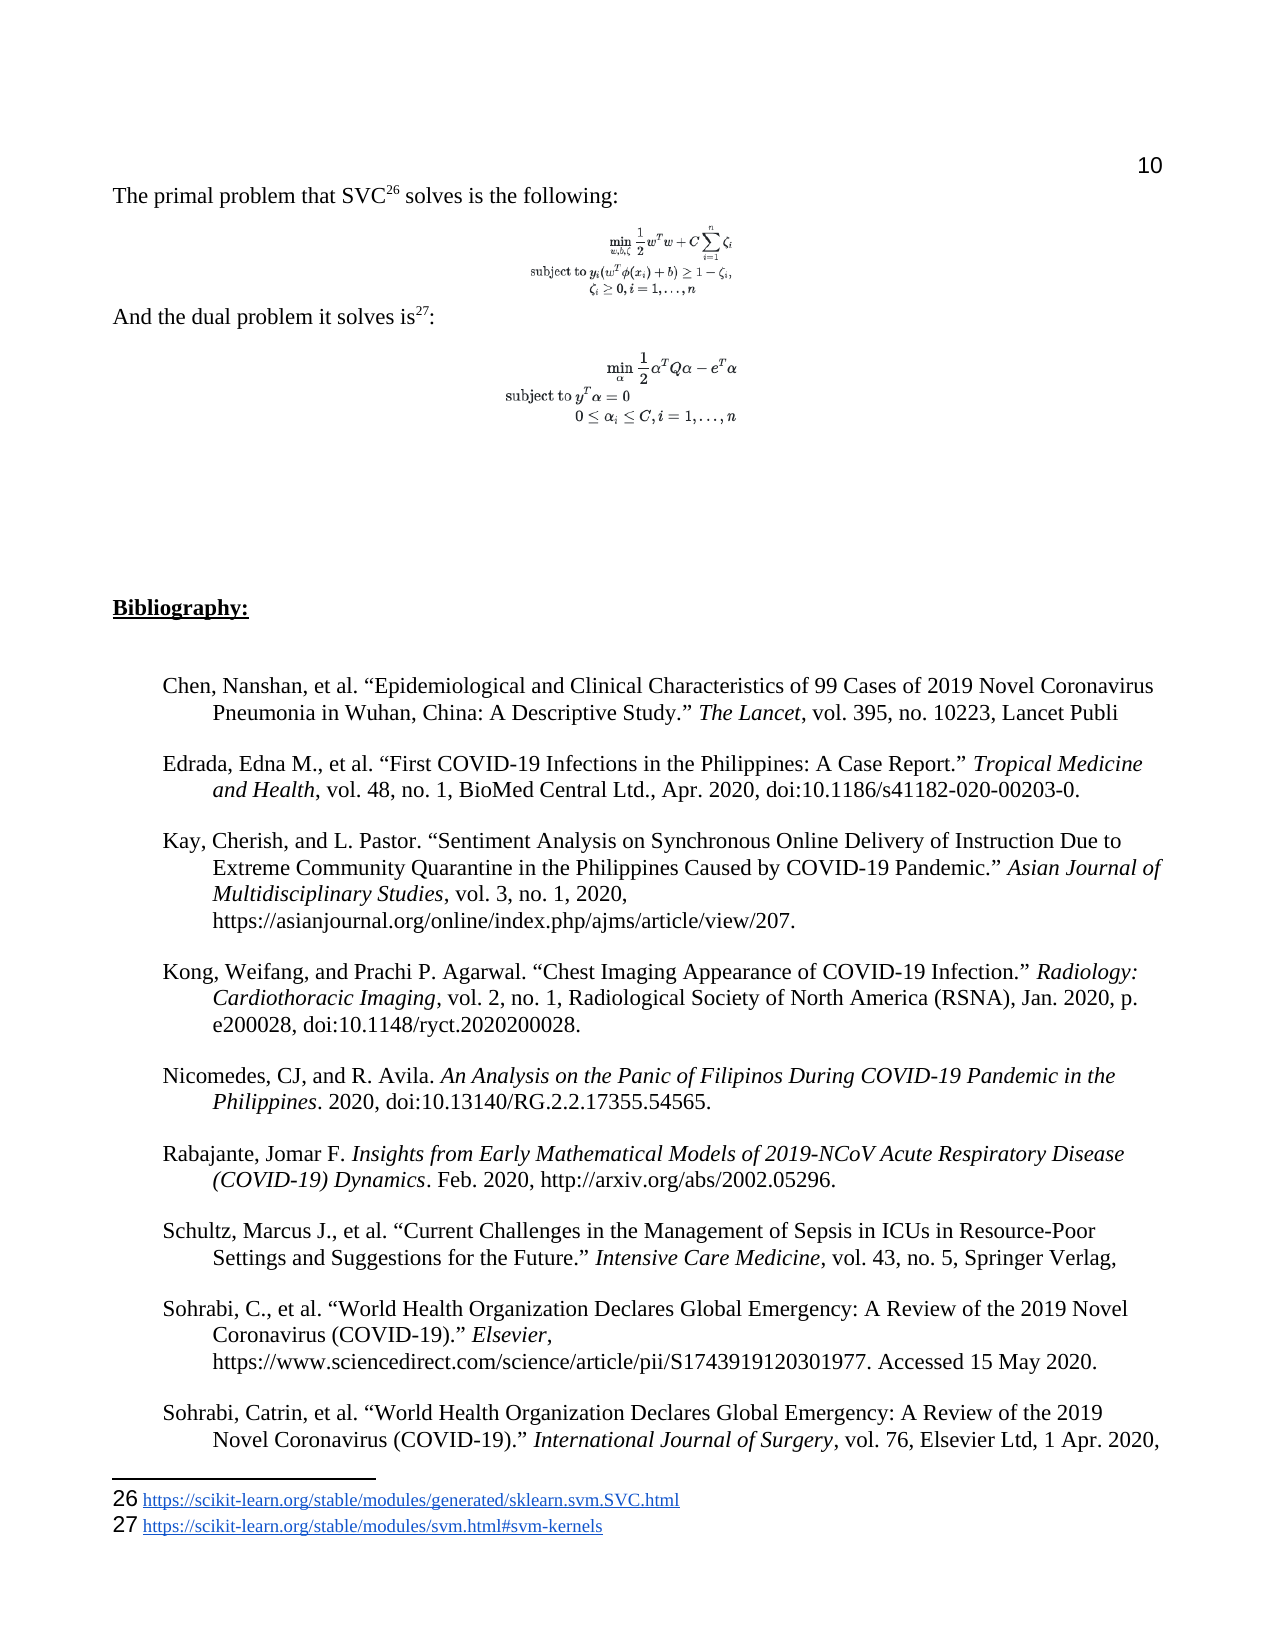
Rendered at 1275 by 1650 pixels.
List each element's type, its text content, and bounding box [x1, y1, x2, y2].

text Schultz, Marcus J., et al. “Current Challenges in the Management of Sepsis in ICUs in Resource-Poor Settings and Suggestions for the Future.” Intensive Care Medicine, vol. 43, no. 5, Springer Verlag, [162, 1217, 1162, 1270]
text Chen, Nanshan, et al. “Epidemiological and Clinical Characteristics of 99 Cases of 2019 Novel Coronavirus Pneumonia in Wuhan, China: A Descriptive Study.” The Lancet, vol. 395, no. 10223, Lancet Publi [162, 672, 1162, 725]
text Kay, Cherish, and L. Pastor. “Sentiment Analysis on Synchronous Online Delivery of Instruction Due to Extreme Community Quarantine in the Philippines Caused by COVID-19 Pandemic.” Asian Journal of Multidisciplinary Studies, vol. 3, no. 1, 2020, https://asianjournal.org/online/index.php/ajms/article/view/207. [162, 828, 1162, 933]
text Sohrabi, C., et al. “World Health Organization Declares Global Emergency: A Review of the 2019 Novel Coronavirus (COVID-19).” Elsevier, https://www.sciencedirect.com/science/article/pii/S1743919120301977. Accessed 15 May 2020. [162, 1295, 1162, 1374]
text Rabajante, Jomar F. Insights from Early Mathematical Models of 2019-NCoV Acute Respiratory Disease (COVID-19) Dynamics. Feb. 2020, http://arxiv.org/abs/2002.05296. [162, 1140, 1162, 1192]
text Bibliography: [112, 594, 1162, 621]
text Edrada, Edna M., et al. “First COVID-19 Infections in the Philippines: A Case Report.” Tropical Medicine and Health, vol. 48, no. 1, BioMed Central Ltd., Apr. 2020, doi:10.1186/s41182-020-00203-0. [162, 750, 1162, 803]
picture [462, 329, 813, 437]
text Kong, Weifang, and Prachi P. Agarwal. “Chest Imaging Appearance of COVID-19 Infection.” Radiology: Cardiothoracic Imaging, vol. 2, no. 1, Radiological Society of North America (RSNA), Jan. 2020, p. e200028, doi:10.1148/ryct.2020200028. [162, 958, 1162, 1037]
text And the dual problem it solves is: [112, 303, 1162, 330]
text The primal problem that SVC solves is the following: [112, 182, 1162, 208]
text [162, 1399, 1162, 1452]
text Nicomedes, CJ, and R. Avila. An Analysis on the Panic of Filipinos During COVID-19 Pandemic in the Philippines. 2020, doi:10.13140/RG.2.2.17355.54565. [162, 1062, 1162, 1115]
picture [511, 208, 764, 304]
